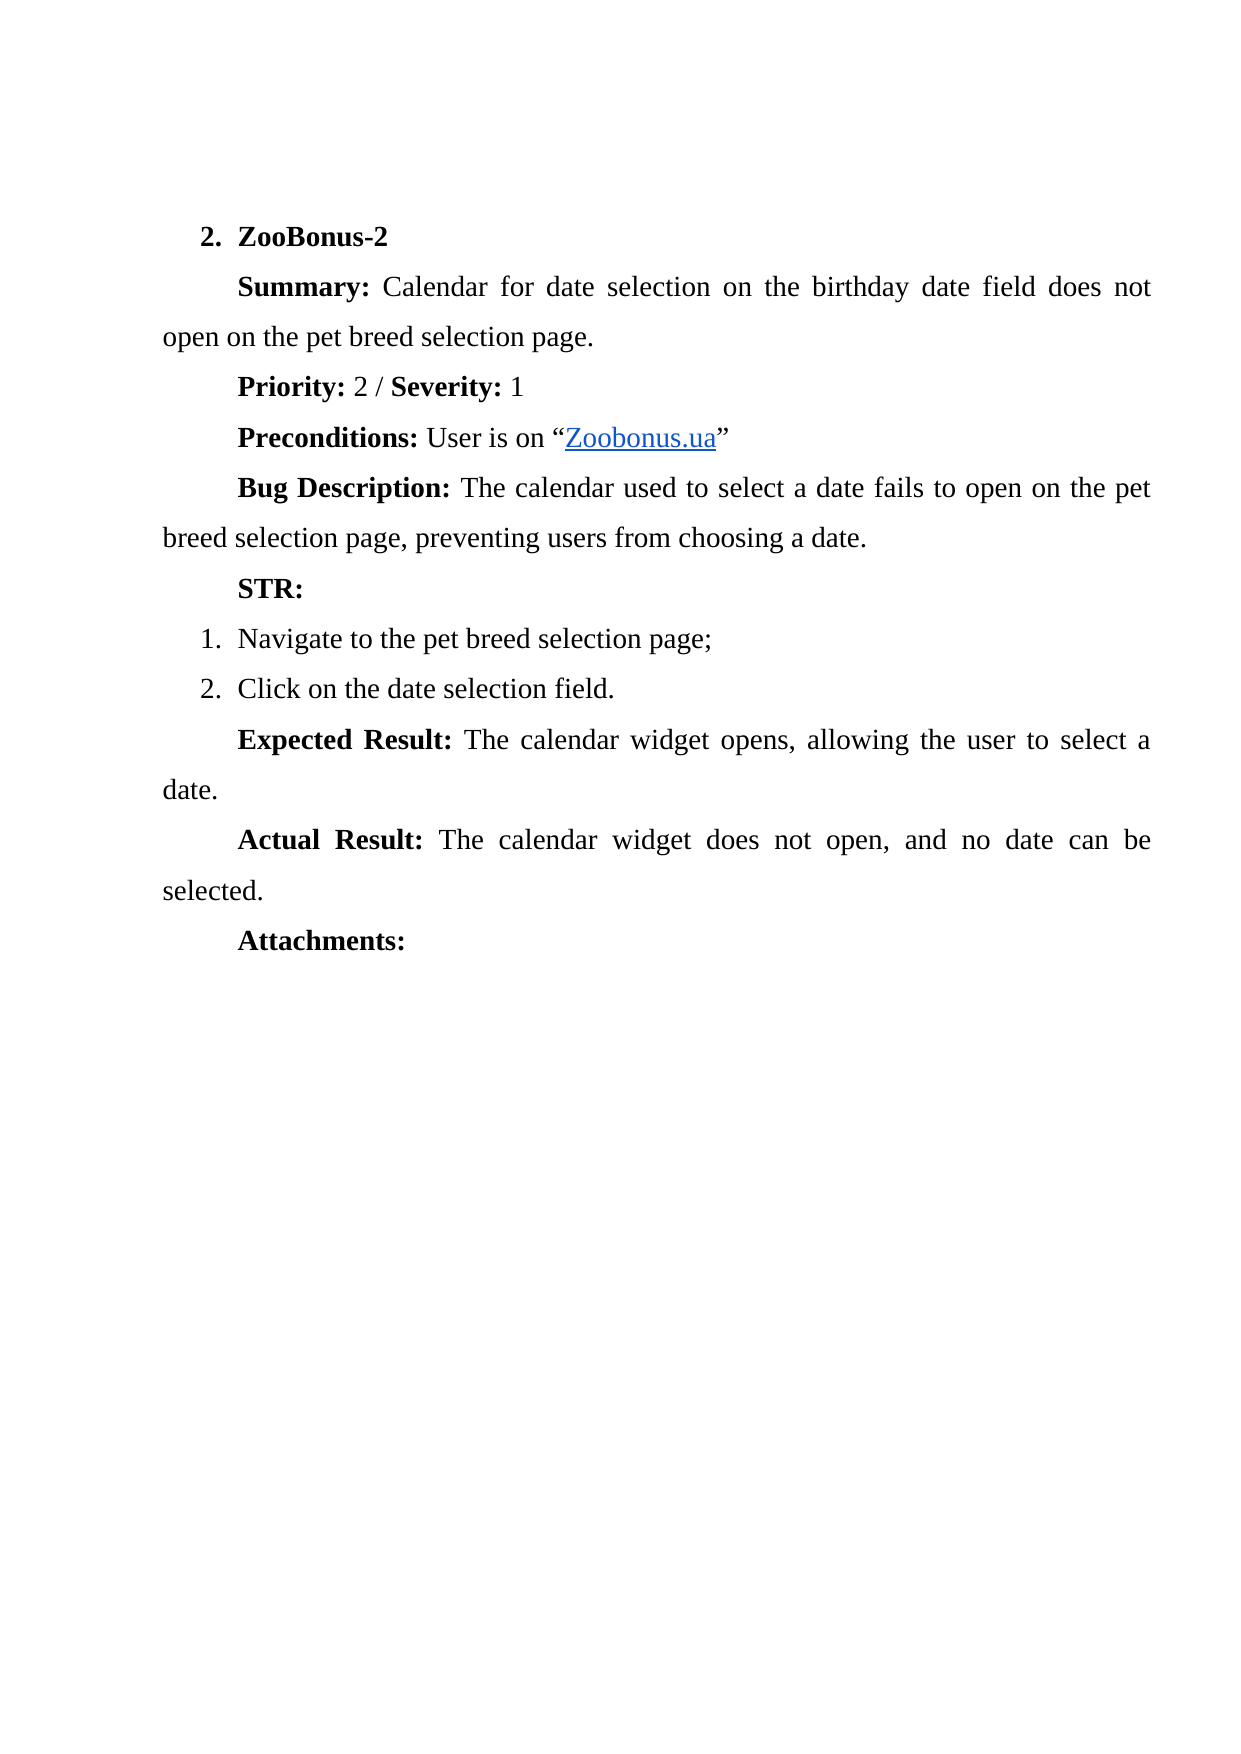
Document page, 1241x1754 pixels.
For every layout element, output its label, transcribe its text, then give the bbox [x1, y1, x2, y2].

text Summary: Calendar for date selection on the birthday date field does not open on the pet breed selection page. [162, 269, 1152, 353]
text Bug Description: The calendar used to select a date fails to open on the pet breed selection page, preventing users from choosing a date. [162, 470, 1152, 554]
text Expected Result: The calendar widget opens, allowing the user to select a date. [162, 722, 1152, 806]
list ZooBonus-2 [200, 219, 1152, 252]
list Click on the date selection field. [200, 671, 1152, 705]
text Attachments: [162, 923, 1152, 957]
list Navigate to the pet breed selection page; [200, 621, 1152, 655]
text Actual Result: The calendar widget does not open, and no date can be selected. [162, 822, 1152, 906]
text Preconditions: User is on “Zoobonus.ua” [162, 420, 1152, 453]
text STR: [162, 571, 1152, 604]
text Priority: 2 / Severity: 1 [162, 369, 1152, 403]
